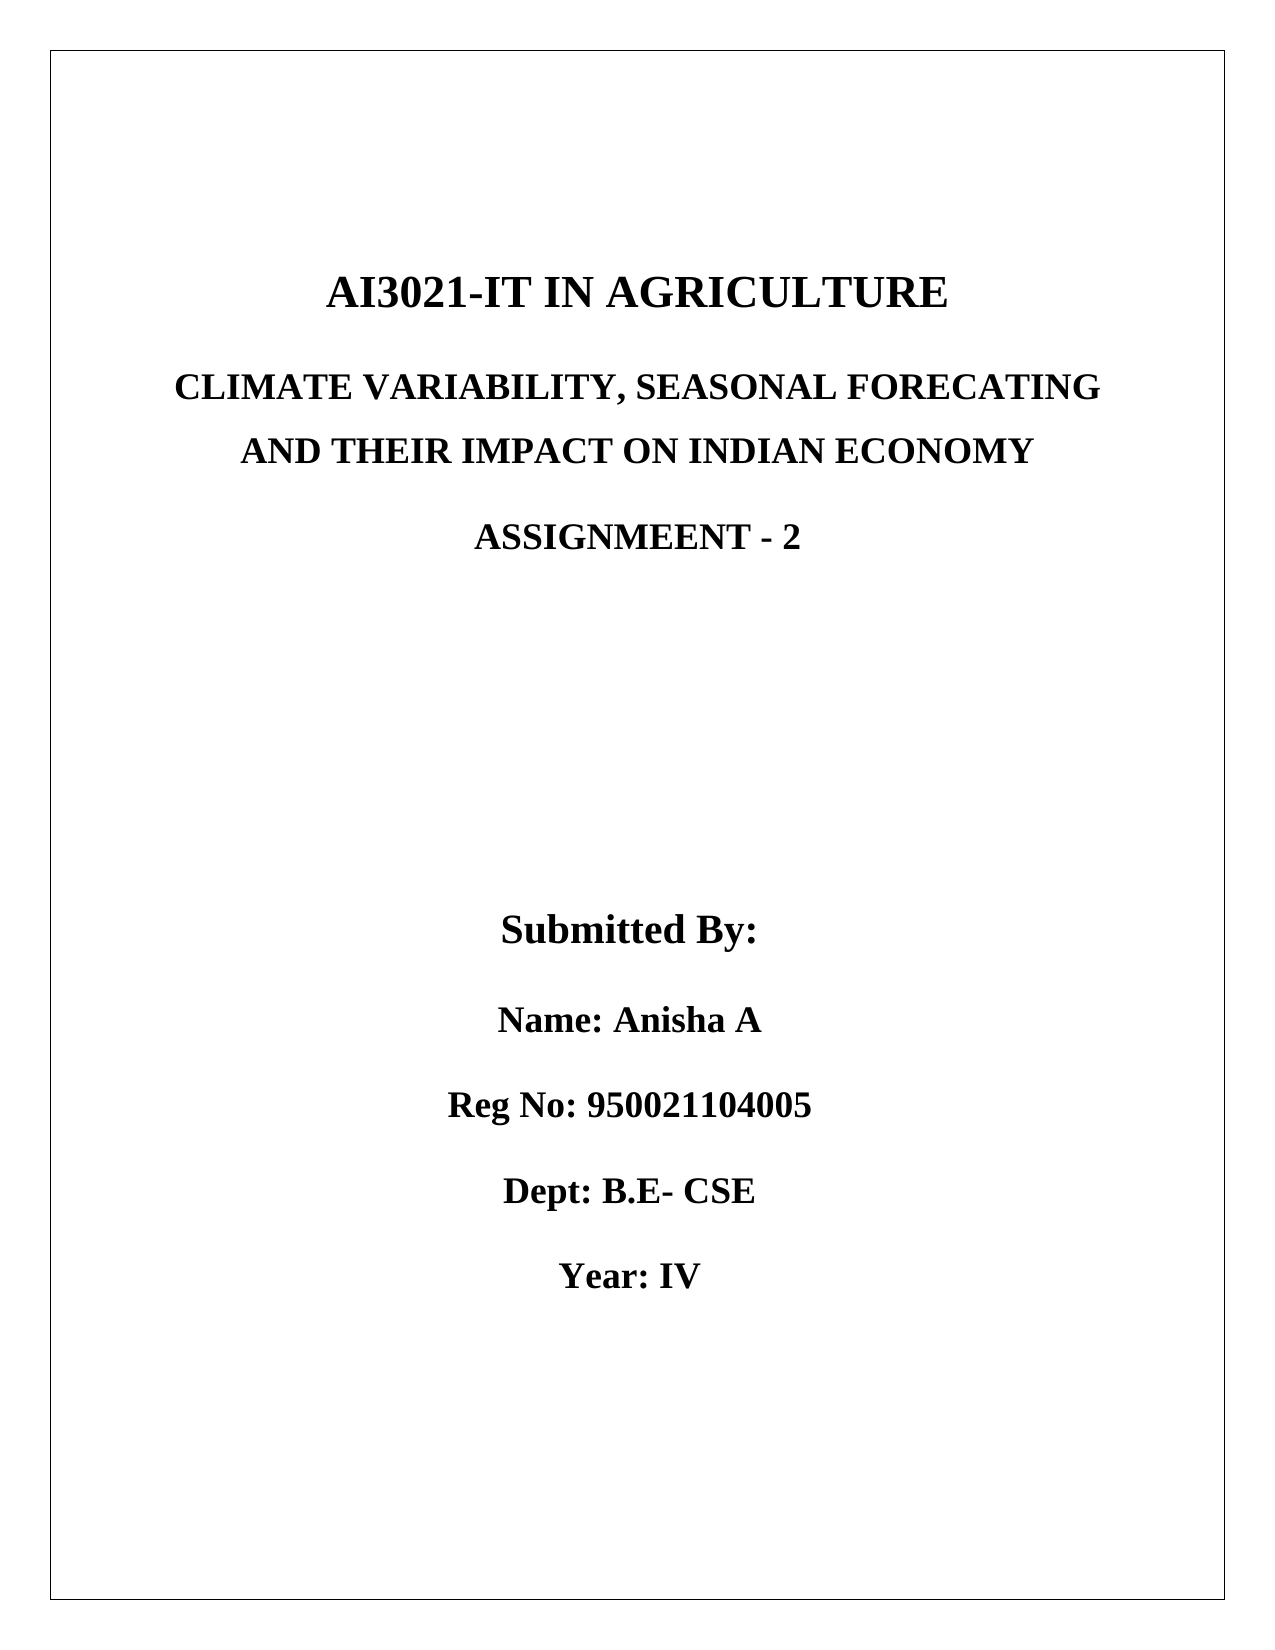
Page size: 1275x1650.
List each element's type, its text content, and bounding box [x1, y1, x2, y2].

text ASSIGNMEENT - 2 [150, 514, 1125, 557]
text AI3021-IT IN AGRICULTURE [150, 264, 1125, 317]
text CLIMATE VARIABILITY, SEASONAL FORECATING AND THEIR IMPACT ON INDIAN ECONOMY [150, 364, 1125, 472]
